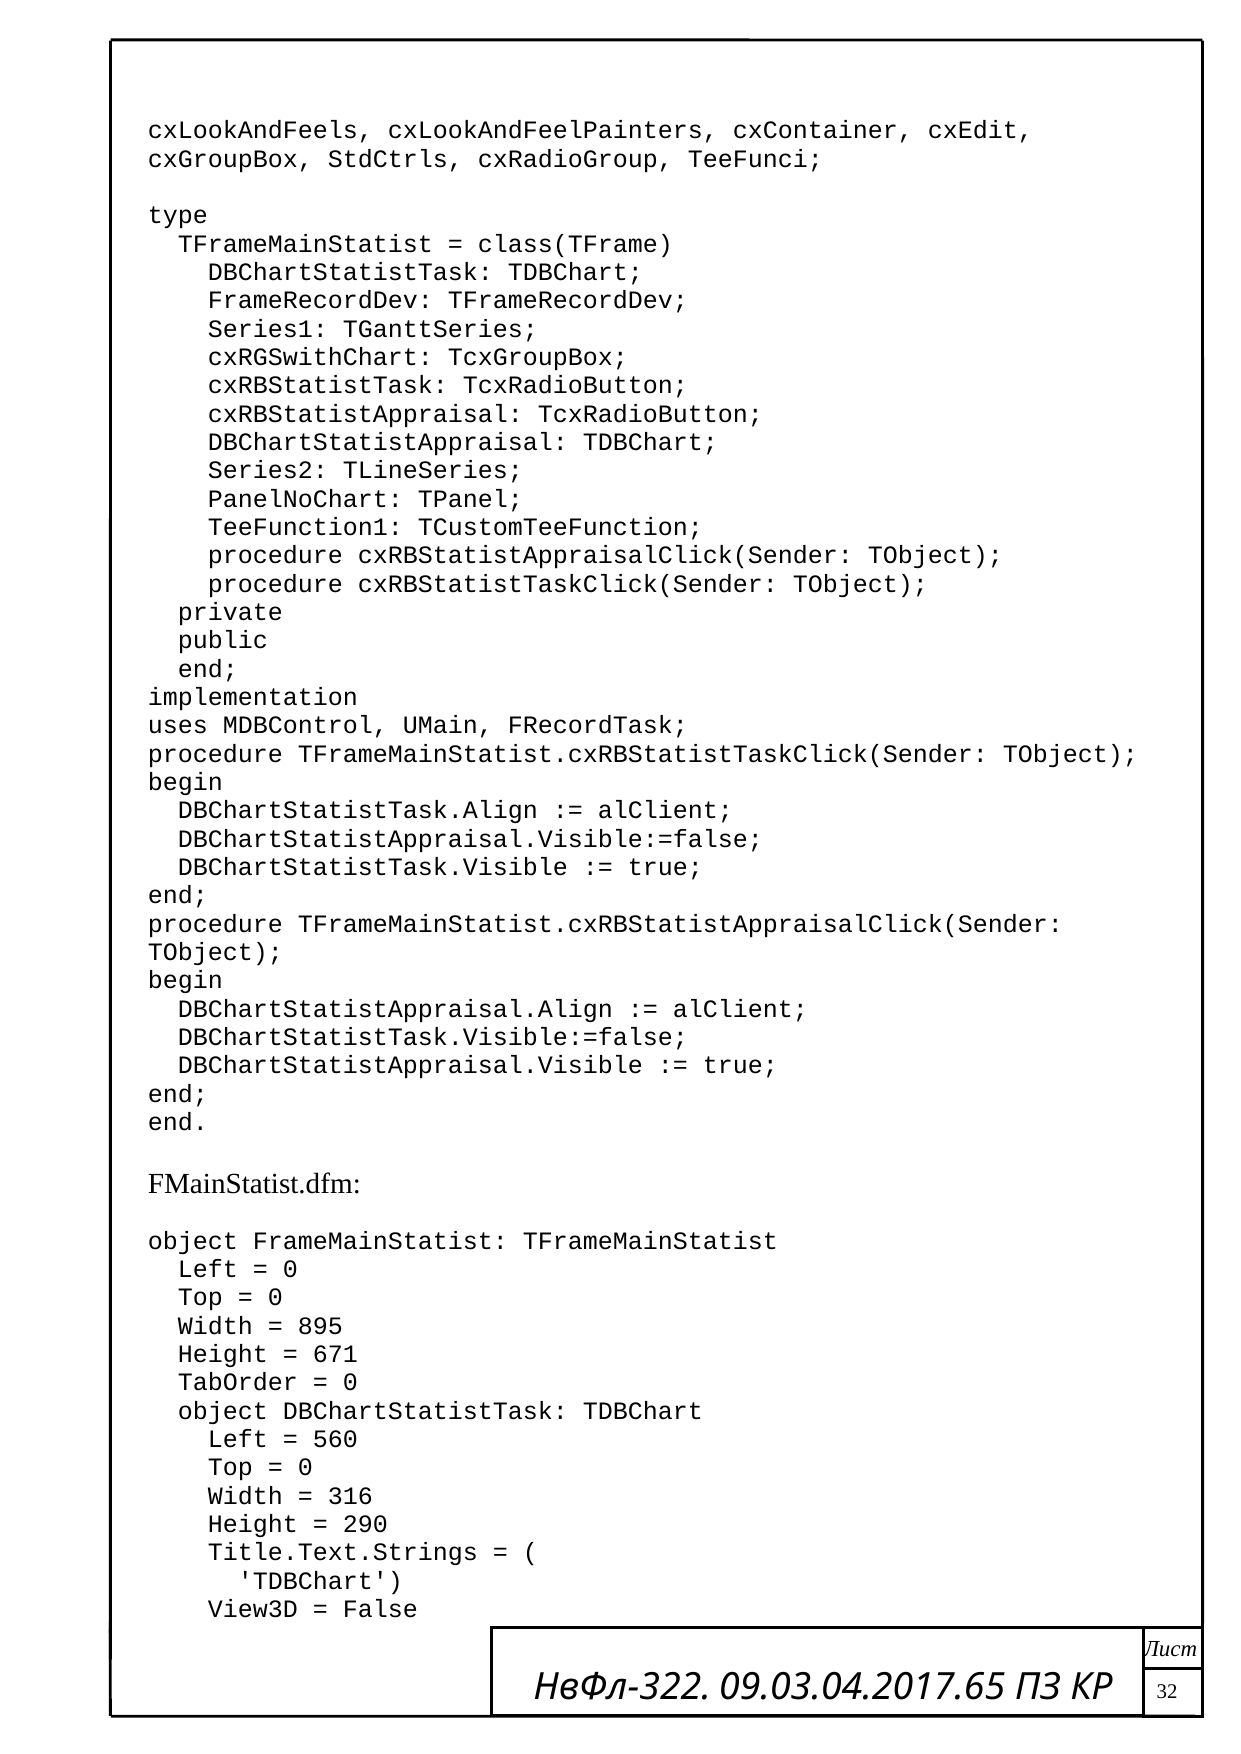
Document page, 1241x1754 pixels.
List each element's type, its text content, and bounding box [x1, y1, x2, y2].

text TFrameMainStatist = class(TFrame) [148, 231, 1181, 260]
text cxRBStatistAppraisal: TcxRadioButton; [148, 401, 1181, 430]
text DBChartStatistTask.Visible:=false; [148, 1025, 1181, 1053]
text DBChartStatistAppraisal.Align := alClient; [148, 996, 1181, 1025]
text private [148, 600, 1181, 628]
text cxRGSwithChart: TcxGroupBox; [148, 345, 1181, 373]
text procedure cxRBStatistTaskClick(Sender: TObject); [148, 571, 1181, 600]
text Series2: TLineSeries; [148, 458, 1181, 486]
text Height = 671 [148, 1342, 1181, 1370]
text Title.Text.Strings = ( [148, 1540, 1181, 1568]
text procedure TFrameMainStatist.cxRBStatistAppraisalClick(Sender: TObject); [148, 911, 1181, 968]
text uses MDBControl, UMain, FRecordTask; [148, 713, 1181, 741]
text Top = 0 [148, 1455, 1181, 1483]
text end; [148, 1081, 1181, 1110]
text object DBChartStatistTask: TDBChart [148, 1398, 1181, 1427]
text Height = 290 [148, 1512, 1181, 1540]
text implementation [148, 685, 1181, 713]
text Top = 0 [148, 1285, 1181, 1313]
text View3D = False [148, 1597, 1181, 1625]
text 'TDBChart') [148, 1568, 1181, 1597]
text PanelNoChart: TPanel; [148, 486, 1181, 515]
text type [148, 203, 1181, 231]
text end; [148, 883, 1181, 911]
text DBChartStatistAppraisal: TDBChart; [148, 430, 1181, 458]
text procedure TFrameMainStatist.cxRBStatistTaskClick(Sender: TObject); [148, 741, 1181, 770]
text Left = 560 [148, 1427, 1181, 1455]
text Left = 0 [148, 1257, 1181, 1285]
text FMainStatist.dfm: [148, 1166, 1181, 1200]
text procedure cxRBStatistAppraisalClick(Sender: TObject); [148, 543, 1181, 571]
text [148, 118, 1181, 175]
text FrameRecordDev: TFrameRecordDev; [148, 288, 1181, 316]
text DBChartStatistAppraisal.Visible := true; [148, 1053, 1181, 1081]
text cxRBStatistTask: TcxRadioButton; [148, 373, 1181, 401]
text end. [148, 1110, 1181, 1138]
text TabOrder = 0 [148, 1370, 1181, 1398]
text Width = 895 [148, 1313, 1181, 1342]
text DBChartStatistAppraisal.Visible:=false; [148, 826, 1181, 855]
text Width = 316 [148, 1483, 1181, 1512]
text DBChartStatistTask.Visible := true; [148, 855, 1181, 883]
text DBChartStatistTask: TDBChart; [148, 260, 1181, 288]
text Series1: TGanttSeries; [148, 316, 1181, 345]
text object FrameMainStatist: TFrameMainStatist [148, 1228, 1181, 1257]
text TeeFunction1: TCustomTeeFunction; [148, 515, 1181, 543]
text begin [148, 770, 1181, 798]
text begin [148, 968, 1181, 996]
text DBChartStatistTask.Align := alClient; [148, 798, 1181, 826]
text end; [148, 656, 1181, 685]
text public [148, 628, 1181, 656]
